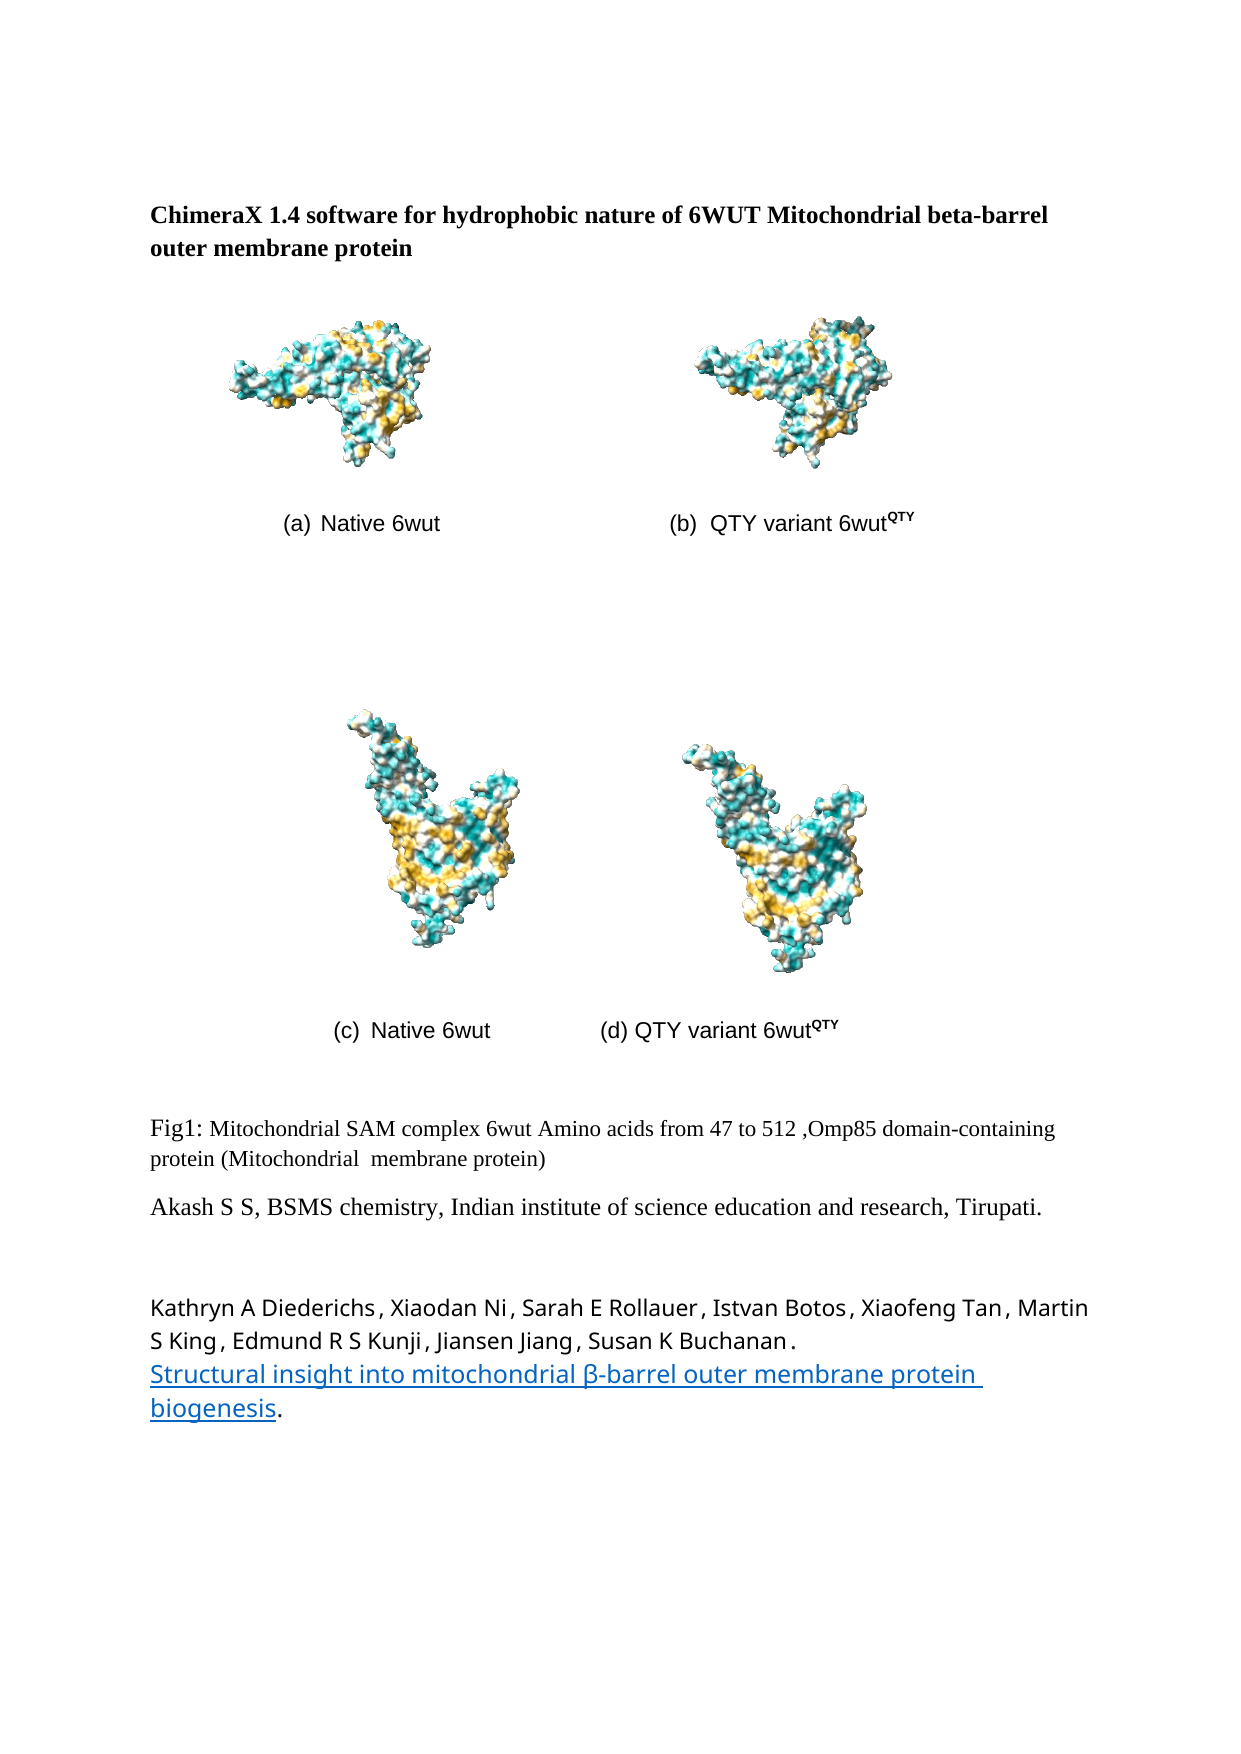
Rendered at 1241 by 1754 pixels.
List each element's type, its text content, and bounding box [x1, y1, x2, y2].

list Native 6wut (b) QTY variant 6wutQTY [283, 509, 1090, 536]
picture [663, 702, 934, 997]
text ChimeraX 1.4 software for hydrophobic nature of 6WUT Mitochondrial beta-barrel outer membrane protein [150, 200, 1090, 261]
text Structural insight into mitochondrial β-barrel outer membrane protein biogenesis. [283, 1357, 1090, 1425]
text Akash S S, BSMS chemistry, Indian institute of science education and research, Tirupati. [150, 1192, 1090, 1221]
list Native 6wut (d) QTY variant 6wutQTY [333, 1017, 1090, 1043]
picture [653, 288, 936, 489]
text Kathryn A Diederichs , Xiaodan Ni , Sarah E Rollauer , Istvan Botos , Xiaofeng Tan , Martin S King , Edmund R S Kunji , Jiansen Jiang , Susan K Buchanan . [150, 1292, 1090, 1357]
text Fig1: Mitochondrial SAM complex 6wut Amino acids from 47 to 512 ,Omp85 domain-containing protein (Mitochondrial membrane protein) [150, 1113, 1090, 1172]
picture [175, 282, 468, 489]
picture [294, 703, 581, 997]
